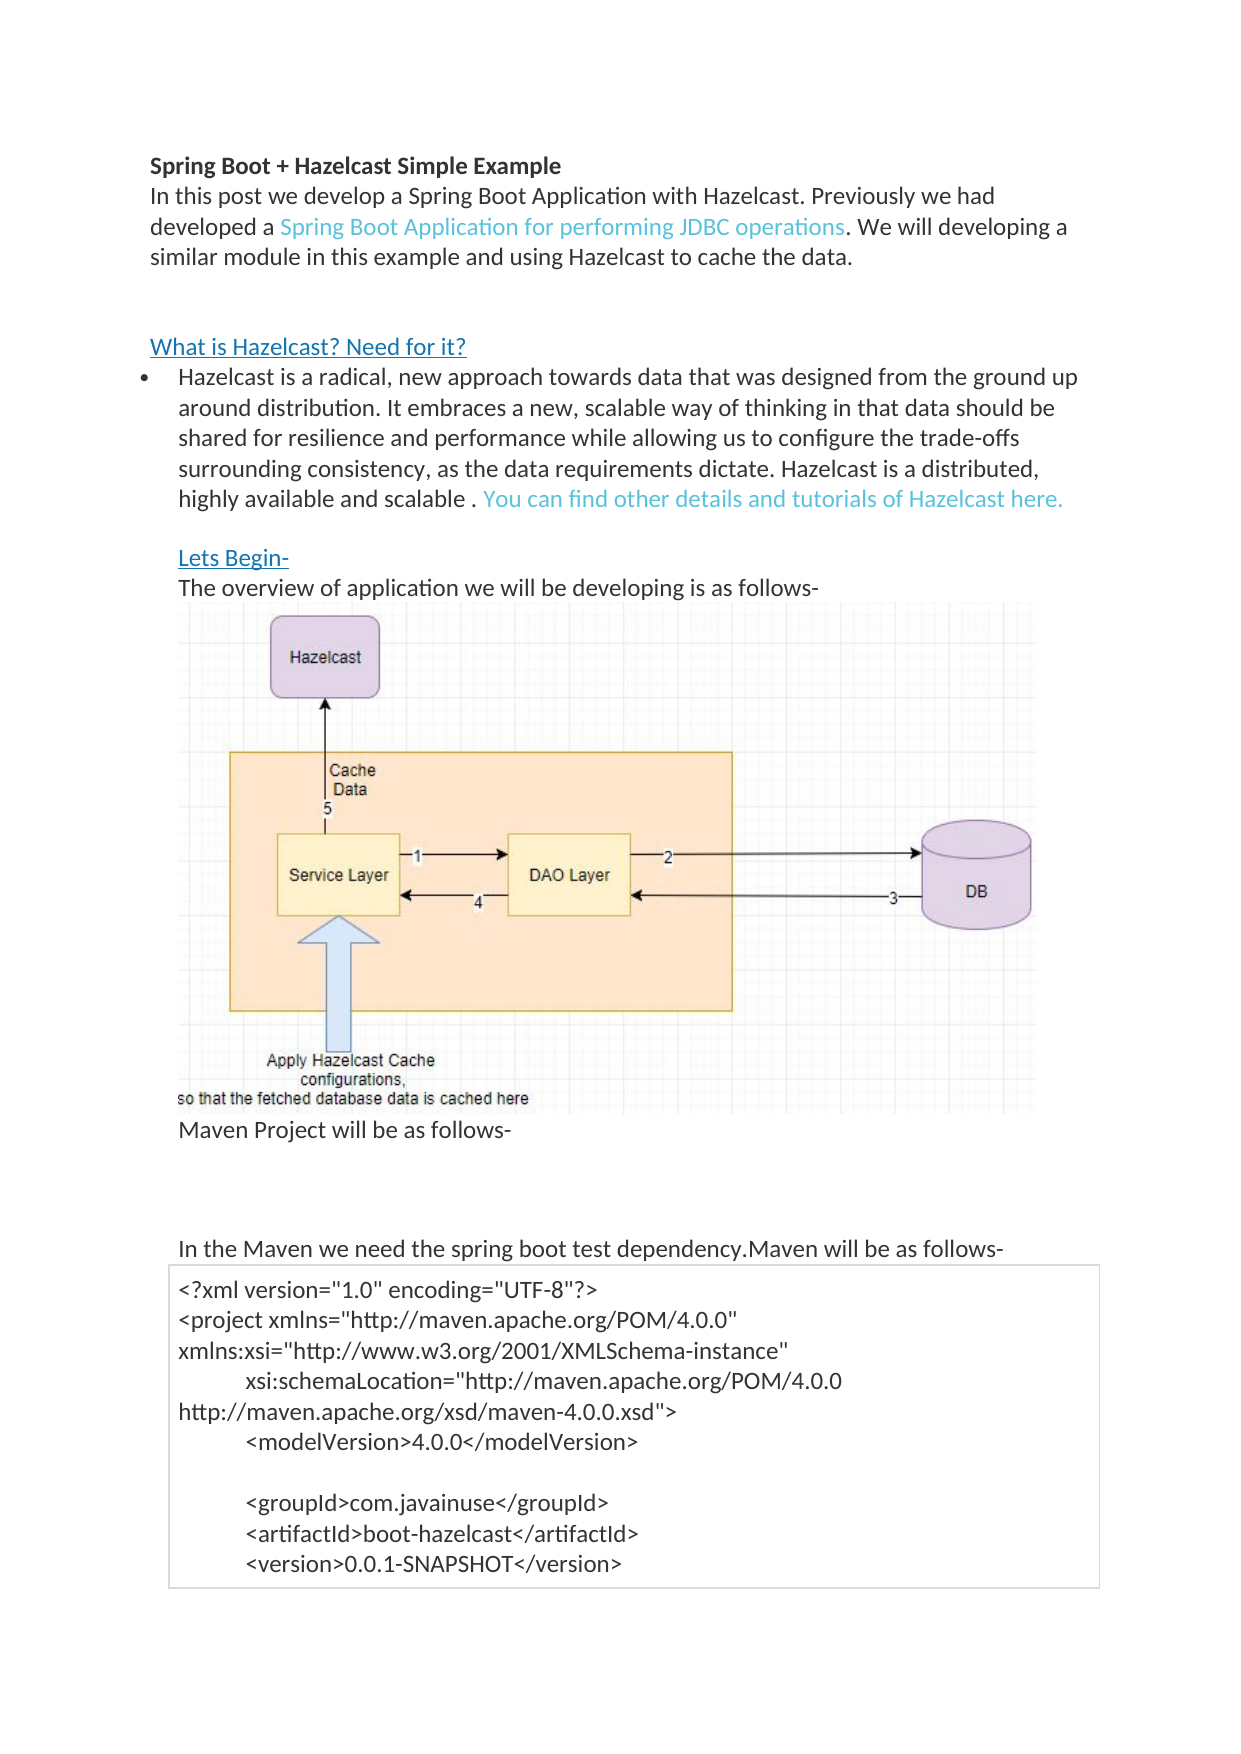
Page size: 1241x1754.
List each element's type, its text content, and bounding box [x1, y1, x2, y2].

text <artifactId>boot-hazelcast</artifactId> [170, 1508, 1099, 1538]
text Spring Boot + Hazelcast Simple Example [150, 150, 1090, 181]
text <groupId>com.javainuse</groupId> [170, 1477, 1099, 1508]
text What is Hazelcast? Need for it? [150, 331, 1090, 361]
picture [178, 602, 1037, 1114]
text <?xml version="1.0" encoding="UTF-8"?> [170, 1266, 1099, 1294]
text <version>0.0.1-SNAPSHOT</version> [170, 1538, 1099, 1587]
text xsi:schemaLocation="http://maven.apache.org/POM/4.0.0 http://maven.apache.org/xsd/maven-4.0.0.xsd"> [170, 1355, 1099, 1416]
text Lets Begin- [178, 542, 1090, 572]
list Hazelcast is a radical, new approach towards data that was designed from the ground up around distribution. It embraces a new, scalable way of thinking in that data should be shared for resilience and performance while allowing us to configure the trade-offs surrounding consistency, as the data requirements dictate. Hazelcast is a distributed, highly available and scalable . You can find other details and tutorials of Hazelcast here. [141, 361, 1090, 542]
text In this post we develop a Spring Boot Application with Hazelcast. Previously we had developed a Spring Boot Application for performing JDBC operations. We will developing a similar module in this example and using Hazelcast to cache the data. [150, 181, 1090, 331]
text <modelVersion>4.0.0</modelVersion> [170, 1416, 1099, 1457]
text In the Maven we need the spring boot test dependency.Maven will be as follows- [178, 1203, 1090, 1264]
text <project xmlns="http://maven.apache.org/POM/4.0.0" xmlns:xsi="http://www.w3.org/2001/XMLSchema-instance" [170, 1294, 1099, 1355]
